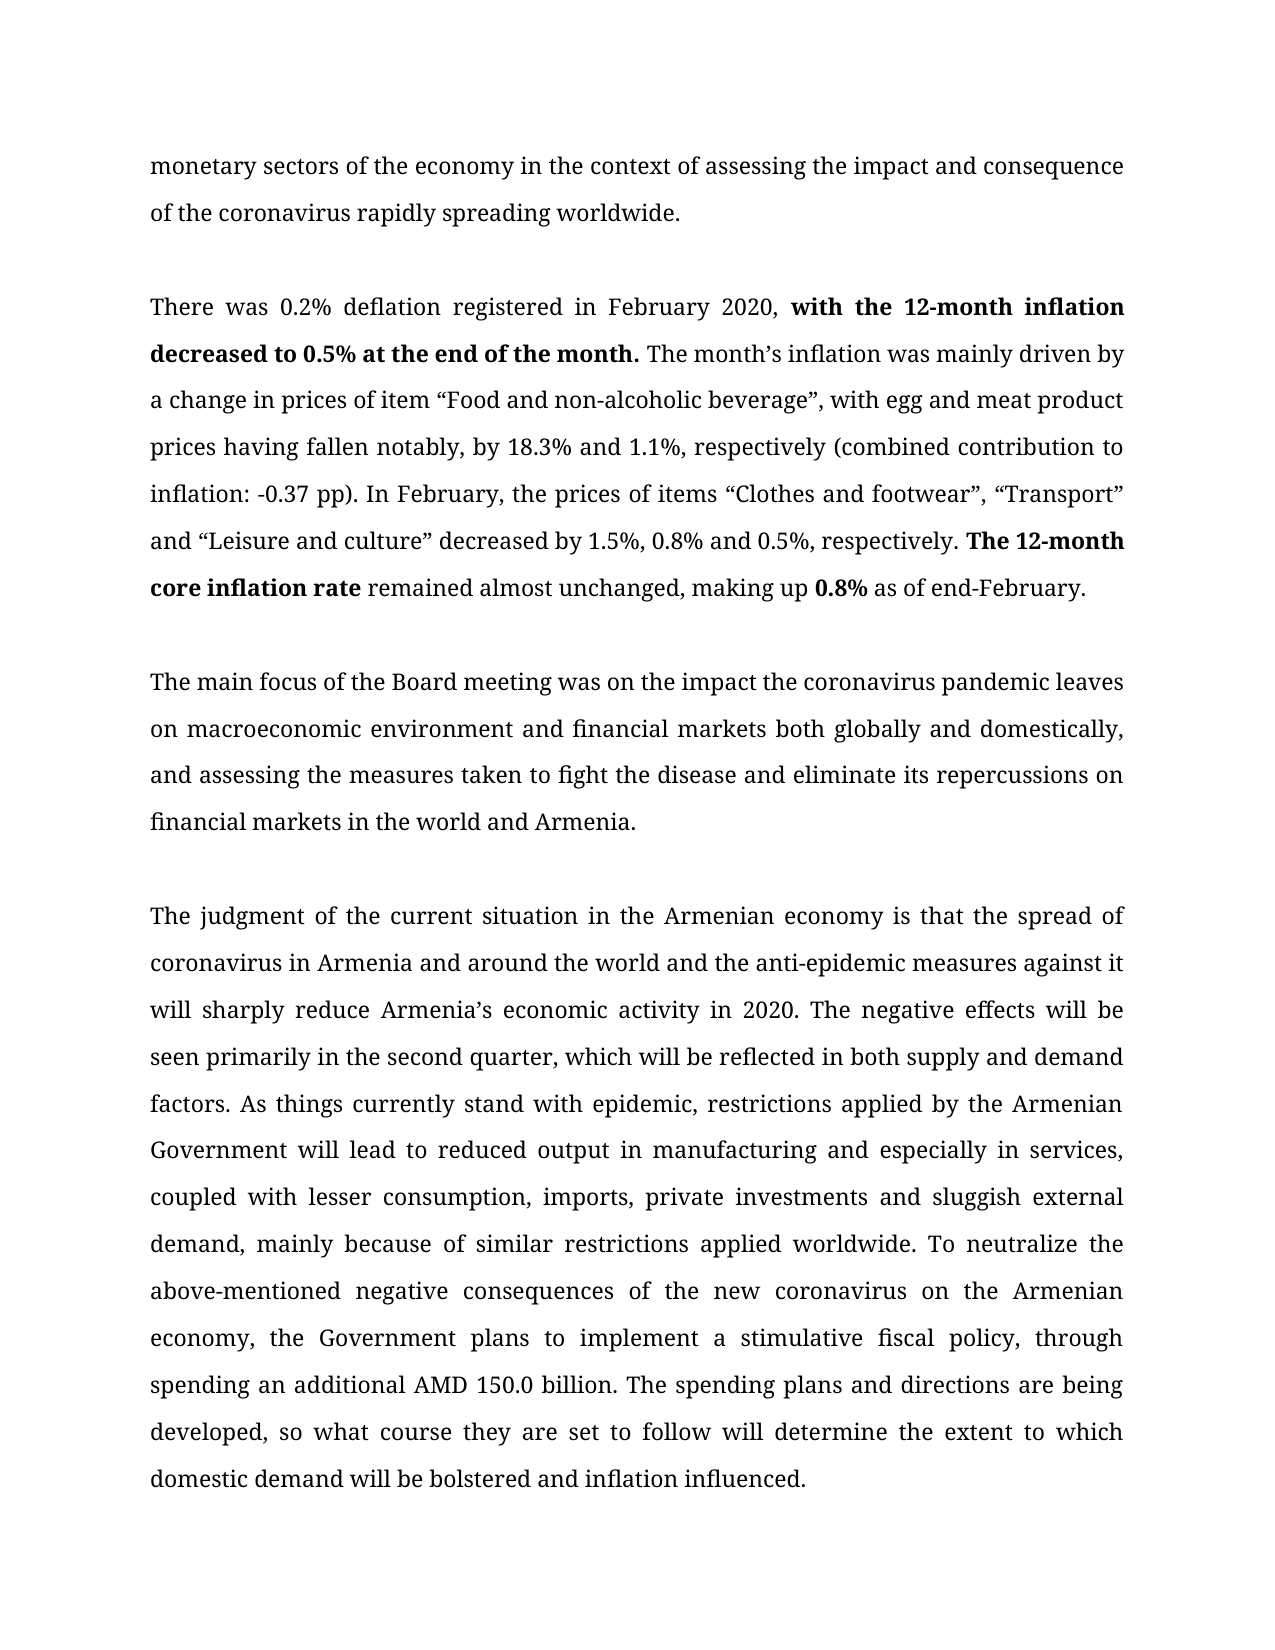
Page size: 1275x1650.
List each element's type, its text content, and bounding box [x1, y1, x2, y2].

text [150, 150, 1125, 228]
text The judgment of the current situation in the Armenian economy is that the spread of coronavirus in Armenia and around the world and the anti-epidemic measures against it will sharply reduce Armenia’s economic activity in 2020. The negative effects will be seen primarily in the second quarter, which will be reflected in both supply and demand factors. As things currently stand with epidemic, restrictions applied by the Armenian Government will lead to reduced output in manufacturing and especially in services, coupled with lesser consumption, imports, private investments and sluggish external demand, mainly because of similar restrictions applied worldwide. To neutralize the above-mentioned negative consequences of the new coronavirus on the Armenian economy, the Government plans to implement a stimulative fiscal policy, through spending an additional AMD 150.0 billion. The spending plans and directions are being developed, so what course they are set to follow will determine the extent to which domestic demand will be bolstered and inflation influenced. [150, 900, 1125, 1494]
text There was 0.2% deflation registered in February 2020, with the 12-month inflation decreased to 0.5% at the end of the month. The month’s inflation was mainly driven by a change in prices of item “Food and non-alcoholic beverage”, with egg and meat product prices having fallen notably, by 18.3% and 1.1%, respectively (combined contribution to inflation: -0.37 pp). In February, the prices of items “Clothes and footwear”, “Transport” and “Leisure and culture” decreased by 1.5%, 0.8% and 0.5%, respectively. The 12-month core inflation rate remained almost unchanged, making up 0.8% as of end-February. [150, 291, 1125, 603]
text The main focus of the Board meeting was on the impact the coronavirus pandemic leaves on macroeconomic environment and financial markets both globally and domestically, and assessing the measures taken to fight the disease and eliminate its repercussions on financial markets in the world and Armenia. [150, 666, 1125, 837]
